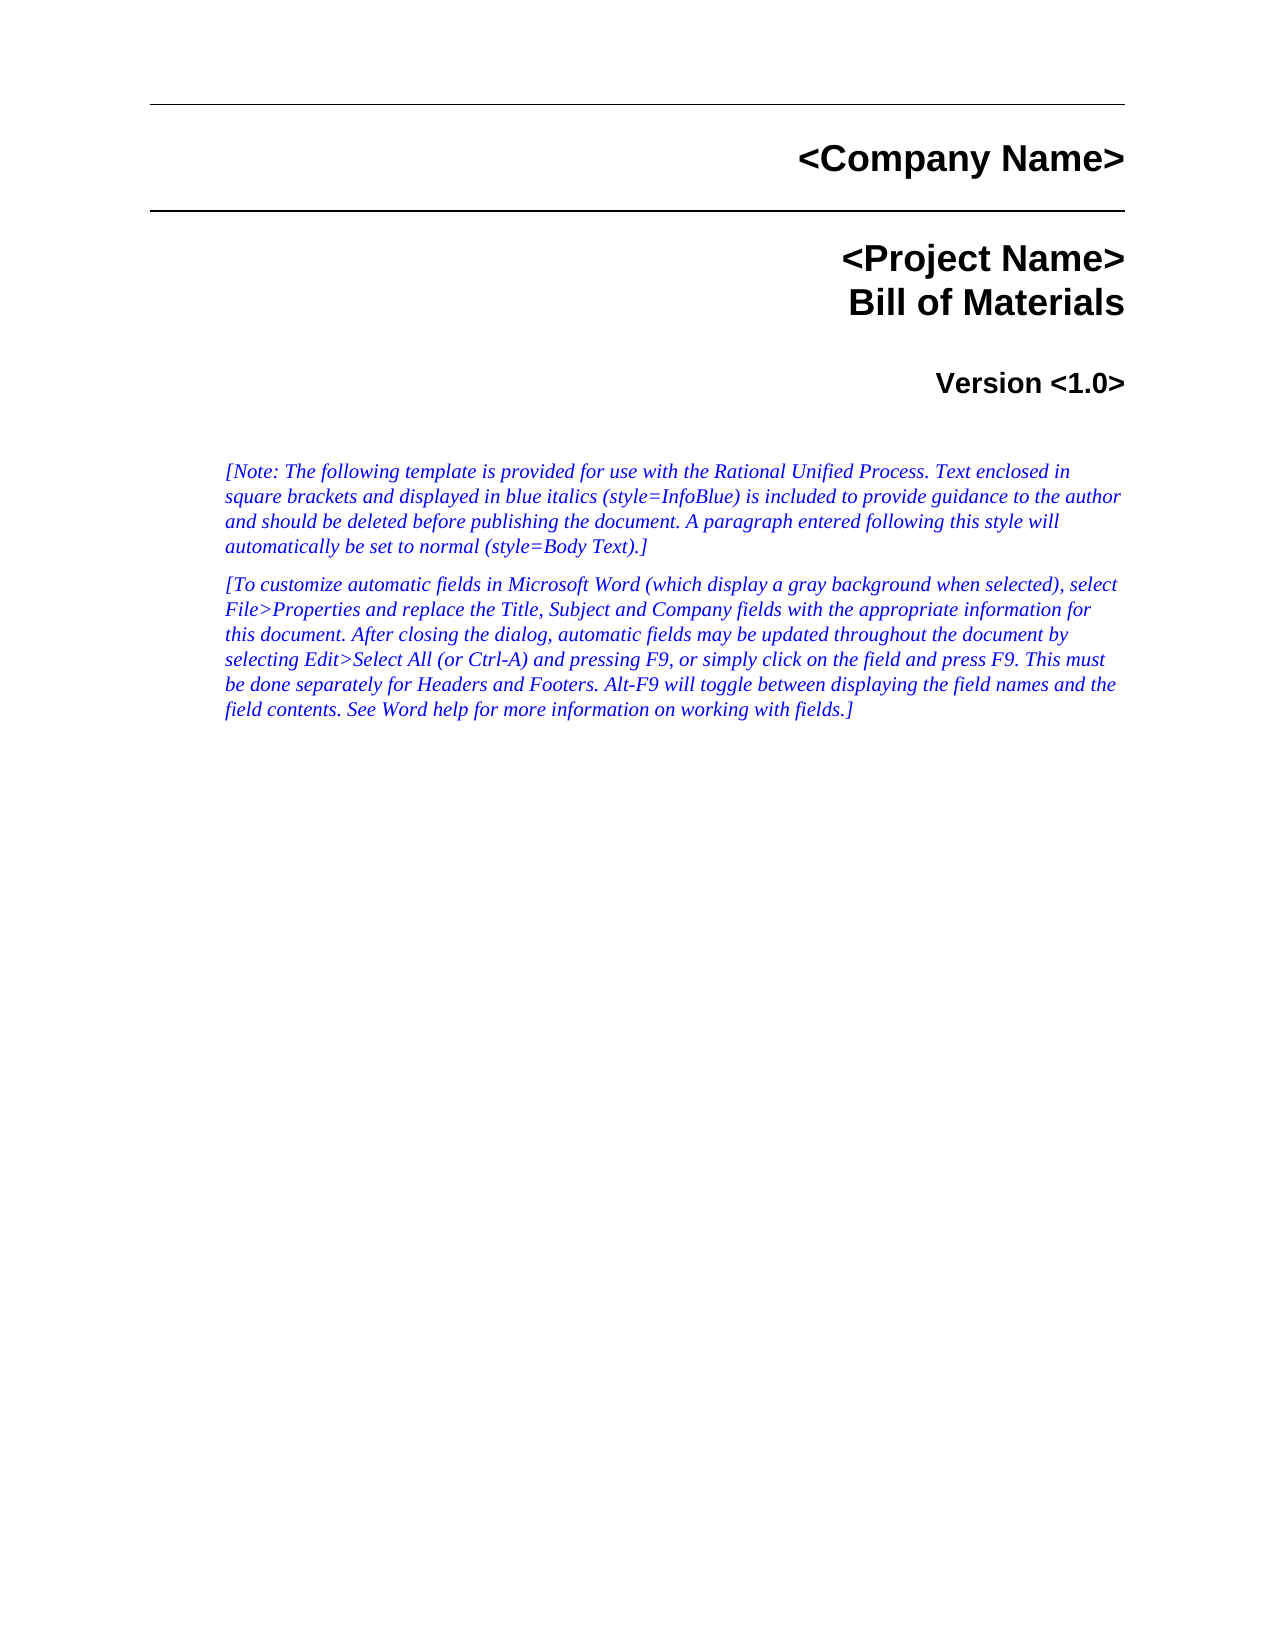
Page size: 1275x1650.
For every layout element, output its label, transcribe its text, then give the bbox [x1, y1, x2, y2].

title <Project Name> [150, 237, 1125, 280]
text [Note: The following template is provided for use with the Rational Unified Process. Text enclosed in square brackets and displayed in blue italics (style=InfoBlue) is included to provide guidance to the author and should be deleted before publishing the document. A paragraph entered following this style will automatically be set to normal (style=Body Text).] [225, 458, 1125, 558]
title Version <1.0> [150, 366, 1125, 399]
title Bill of Materials [150, 280, 1125, 323]
text [To customize automatic fields in Microsoft Word (which display a gray background when selected), select File>Properties and replace the Title, Subject and Company fields with the appropriate information for this document. After closing the dialog, automatic fields may be updated throughout the document by selecting Edit>Select All (or Ctrl-A) and pressing F9, or simply click on the field and press F9. This must be done separately for Headers and Footers. Alt-F9 will toggle between displaying the field names and the field contents. See Word help for more information on working with fields.] [225, 571, 1125, 721]
